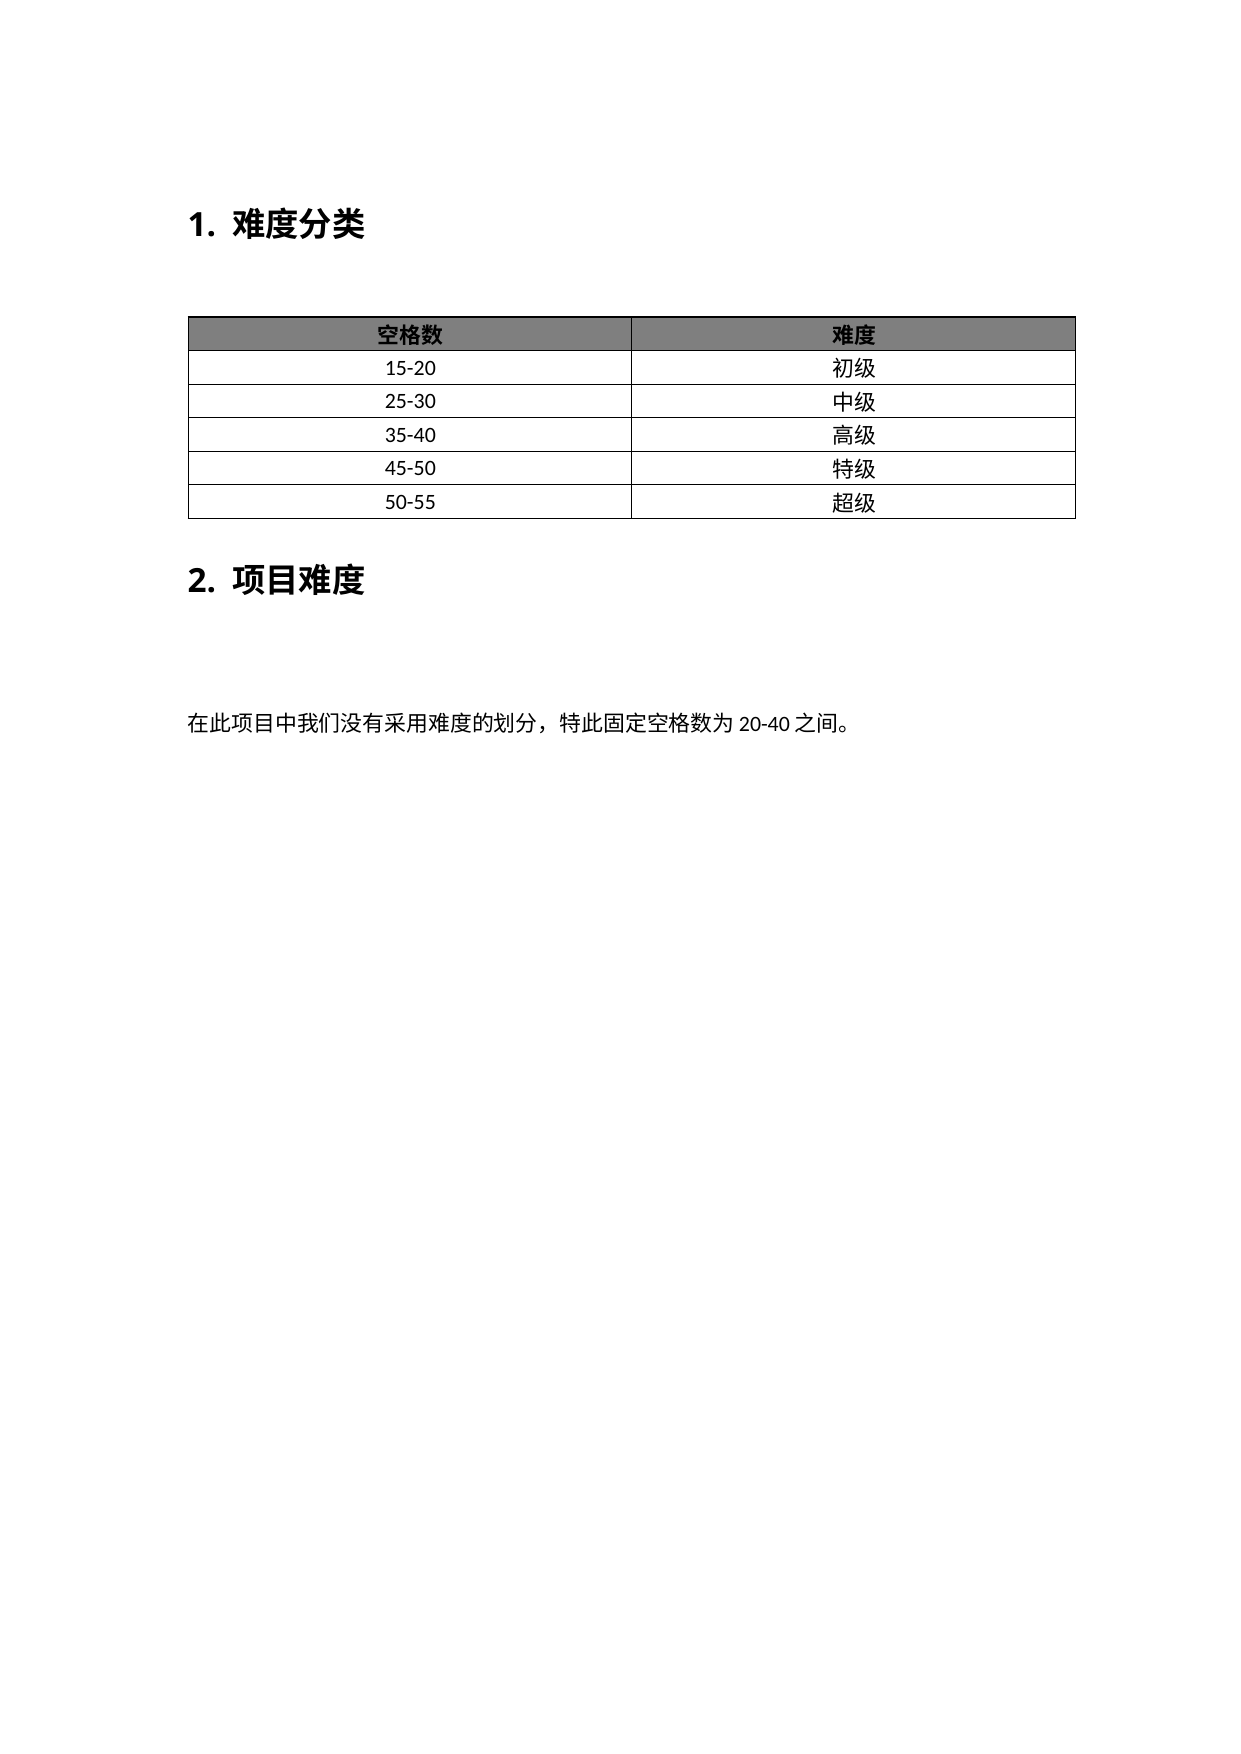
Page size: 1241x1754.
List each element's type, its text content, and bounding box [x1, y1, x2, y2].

table_cell 中级 [632, 385, 1075, 417]
subtitle 难度分类 [187, 189, 1053, 254]
table_cell 15-20 [189, 351, 631, 383]
table_cell 25-30 [189, 385, 631, 417]
subtitle 项目难度 [187, 546, 1053, 611]
table_cell 高级 [632, 418, 1075, 451]
table_cell 超级 [632, 485, 1075, 518]
table_cell 35-40 [189, 418, 631, 451]
table_header 空格数 [189, 318, 631, 350]
table_cell 特级 [632, 452, 1075, 484]
table_cell 50-55 [189, 485, 631, 518]
table_cell 45-50 [189, 452, 631, 484]
text 在此项目中我们没有采用难度的划分，特此固定空格数为20-40之间。 [187, 706, 1053, 738]
table_header 难度 [632, 318, 1075, 350]
table_cell 初级 [632, 351, 1075, 383]
